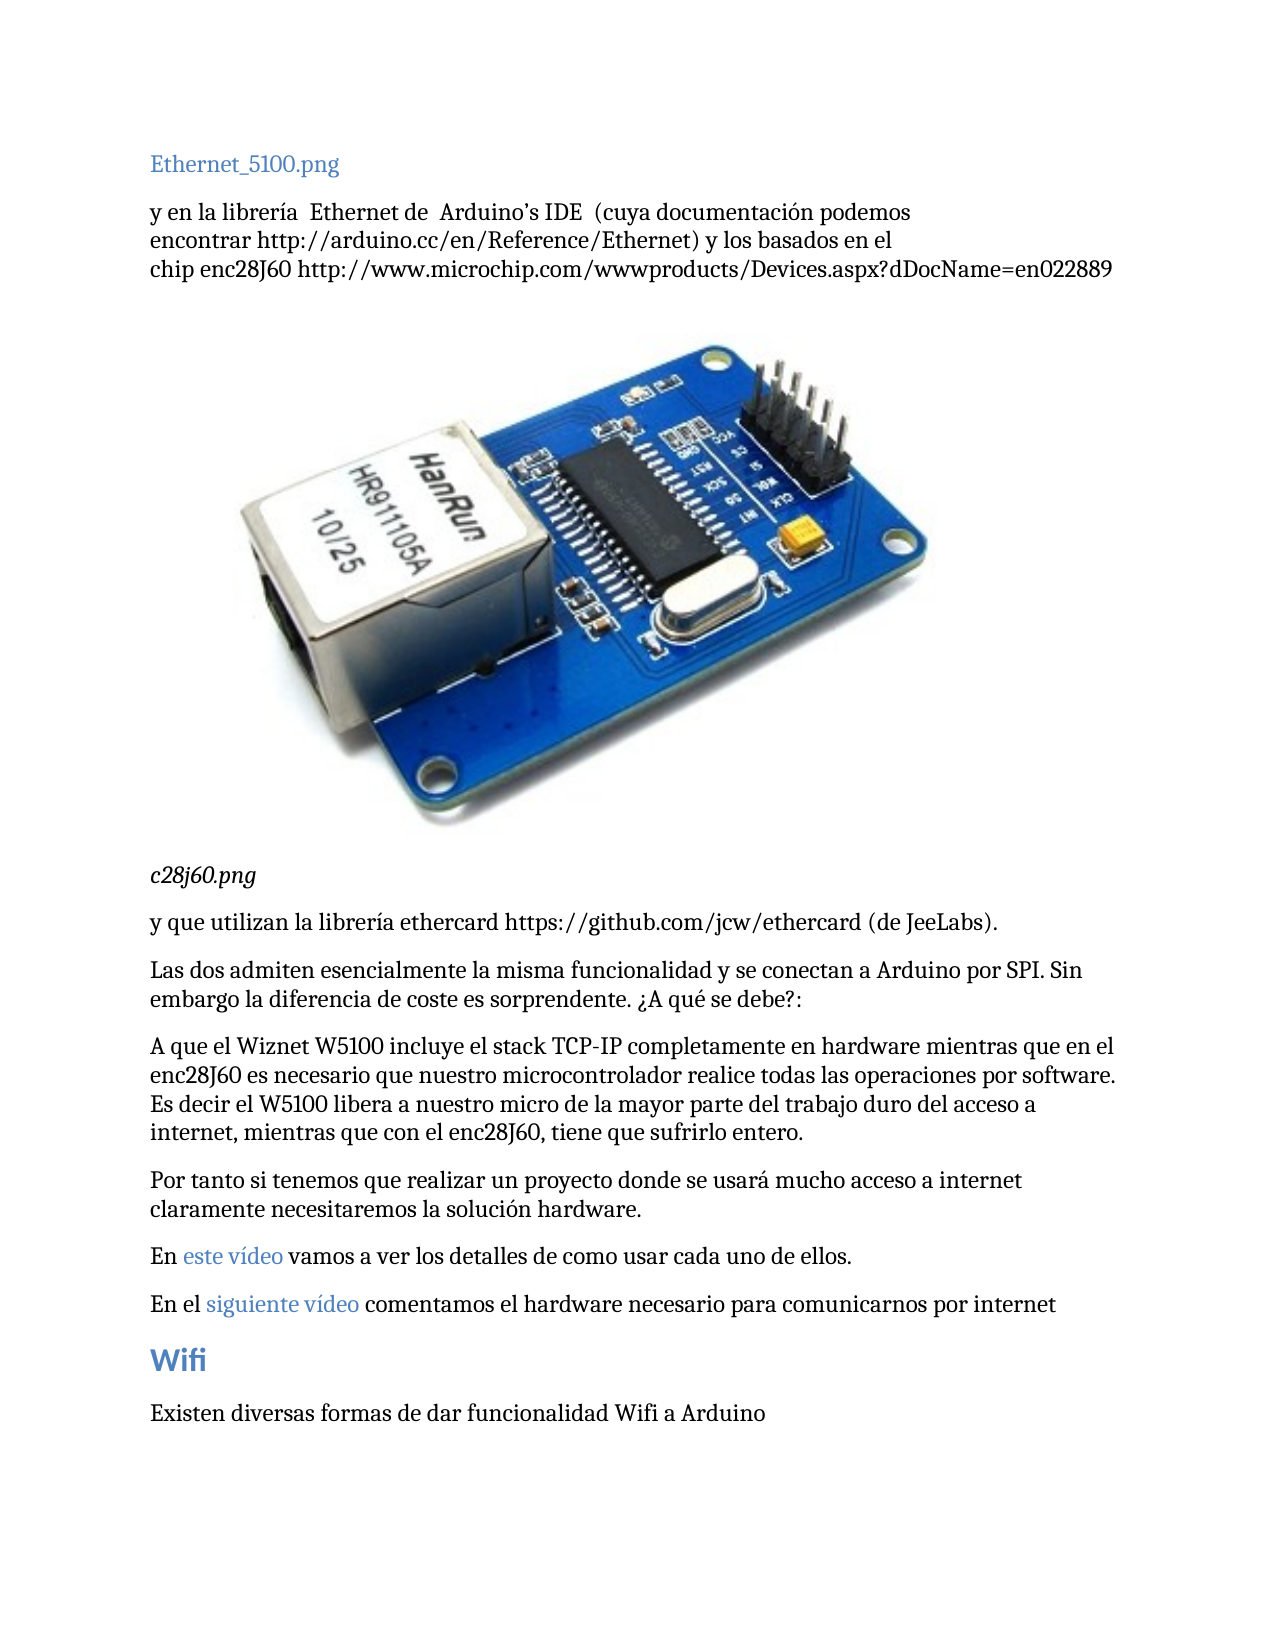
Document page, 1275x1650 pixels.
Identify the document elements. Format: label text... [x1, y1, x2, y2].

subtitle Wifi [150, 1339, 1125, 1380]
text En el siguiente vídeo comentamos el hardware necesario para comunicarnos por internet [150, 1289, 1125, 1318]
text y en la librería Ethernet de Arduino’s IDE (cuya documentación podemos encontrar http://arduino.cc/en/Reference/Ethernet) y los basados en el chip enc28J60 http://www.microchip.com/wwwproducts/Devices.aspx?dDocName=en022889 [150, 197, 1125, 284]
text y que utilizan la librería ethercard https://github.com/jcw/ethercard (de JeeLabs). [150, 908, 1125, 937]
text Las dos admiten esencialmente la misma funcionalidad y se conectan a Arduino por SPI. Sin embargo la diferencia de coste es sorprendente. ¿A qué se debe?: [150, 956, 1125, 1013]
text Existen diversas formas de dar funcionalidad Wifi a Arduino [150, 1399, 1125, 1427]
picture [168, 302, 978, 840]
text c28j60.png [150, 861, 1125, 889]
text Por tanto si tenemos que realizar un proyecto donde se usará mucho acceso a internet claramente necesitaremos la solución hardware. [150, 1166, 1125, 1223]
text Ethernet_5100.png [150, 150, 1125, 179]
text En este vídeo vamos a ver los detalles de como usar cada uno de ellos. [150, 1242, 1125, 1271]
text A que el Wiznet W5100 incluye el stack TCP-IP completamente en hardware mientras que en el enc28J60 es necesario que nuestro microcontrolador realice todas las operaciones por software. Es decir el W5100 libera a nuestro micro de la mayor parte del trabajo duro del acceso a internet, mientras que con el enc28J60, tiene que sufrirlo entero. [150, 1032, 1125, 1147]
